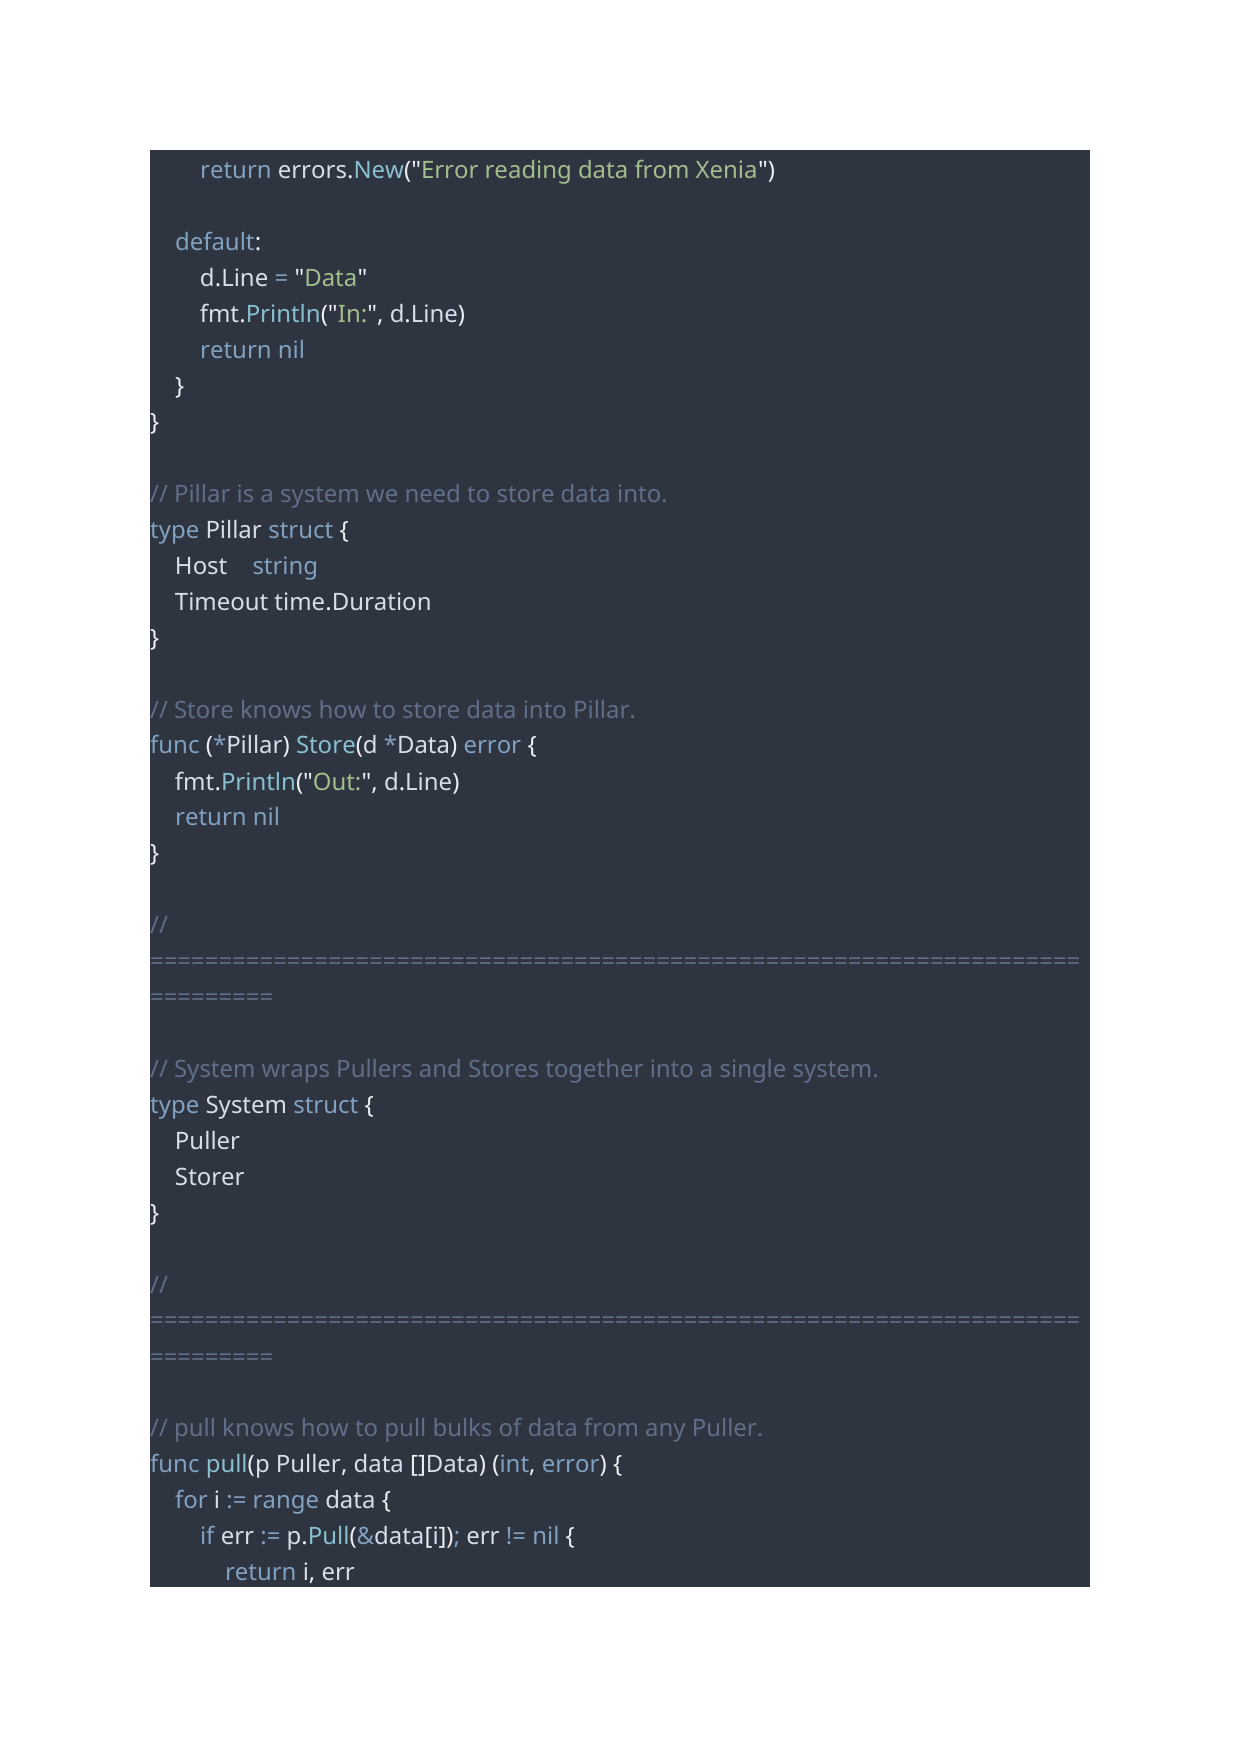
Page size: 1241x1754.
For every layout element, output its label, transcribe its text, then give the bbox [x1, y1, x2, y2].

text // ============================================================================= [150, 905, 1090, 1012]
text Puller [150, 1120, 1090, 1156]
text return nil [150, 330, 1090, 366]
text Timeout time.Duration [150, 581, 1090, 617]
text } [150, 402, 1090, 437]
text return i, err [150, 1552, 1090, 1587]
text type System struct { [150, 1084, 1090, 1120]
text type Pillar struct { [150, 509, 1090, 545]
text Host string [150, 545, 1090, 581]
text default: [150, 222, 1090, 258]
text } [150, 1192, 1090, 1228]
text } [150, 366, 1090, 402]
text func (*Pillar) Store(d *Data) error { [150, 725, 1090, 761]
text // Store knows how to store data into Pillar. [150, 689, 1090, 725]
text // Pillar is a system we need to store data into. [150, 473, 1090, 509]
text Storer [150, 1156, 1090, 1192]
text fmt.Println("Out:", d.Line) [150, 761, 1090, 797]
text d.Line = "Data" [150, 258, 1090, 294]
text // pull knows how to pull bulks of data from any Puller. [150, 1408, 1090, 1444]
text func pull(p Puller, data []Data) (int, error) { [150, 1444, 1090, 1480]
text } [150, 617, 1090, 653]
text return errors.New("Error reading data from Xenia") [150, 150, 1090, 186]
text // ============================================================================= [150, 1264, 1090, 1372]
text if err := p.Pull(&data[i]); err != nil { [150, 1516, 1090, 1552]
text // System wraps Pullers and Stores together into a single system. [150, 1048, 1090, 1084]
text fmt.Println("In:", d.Line) [150, 294, 1090, 330]
text for i := range data { [150, 1480, 1090, 1516]
text } [150, 833, 1090, 869]
text return nil [150, 797, 1090, 833]
